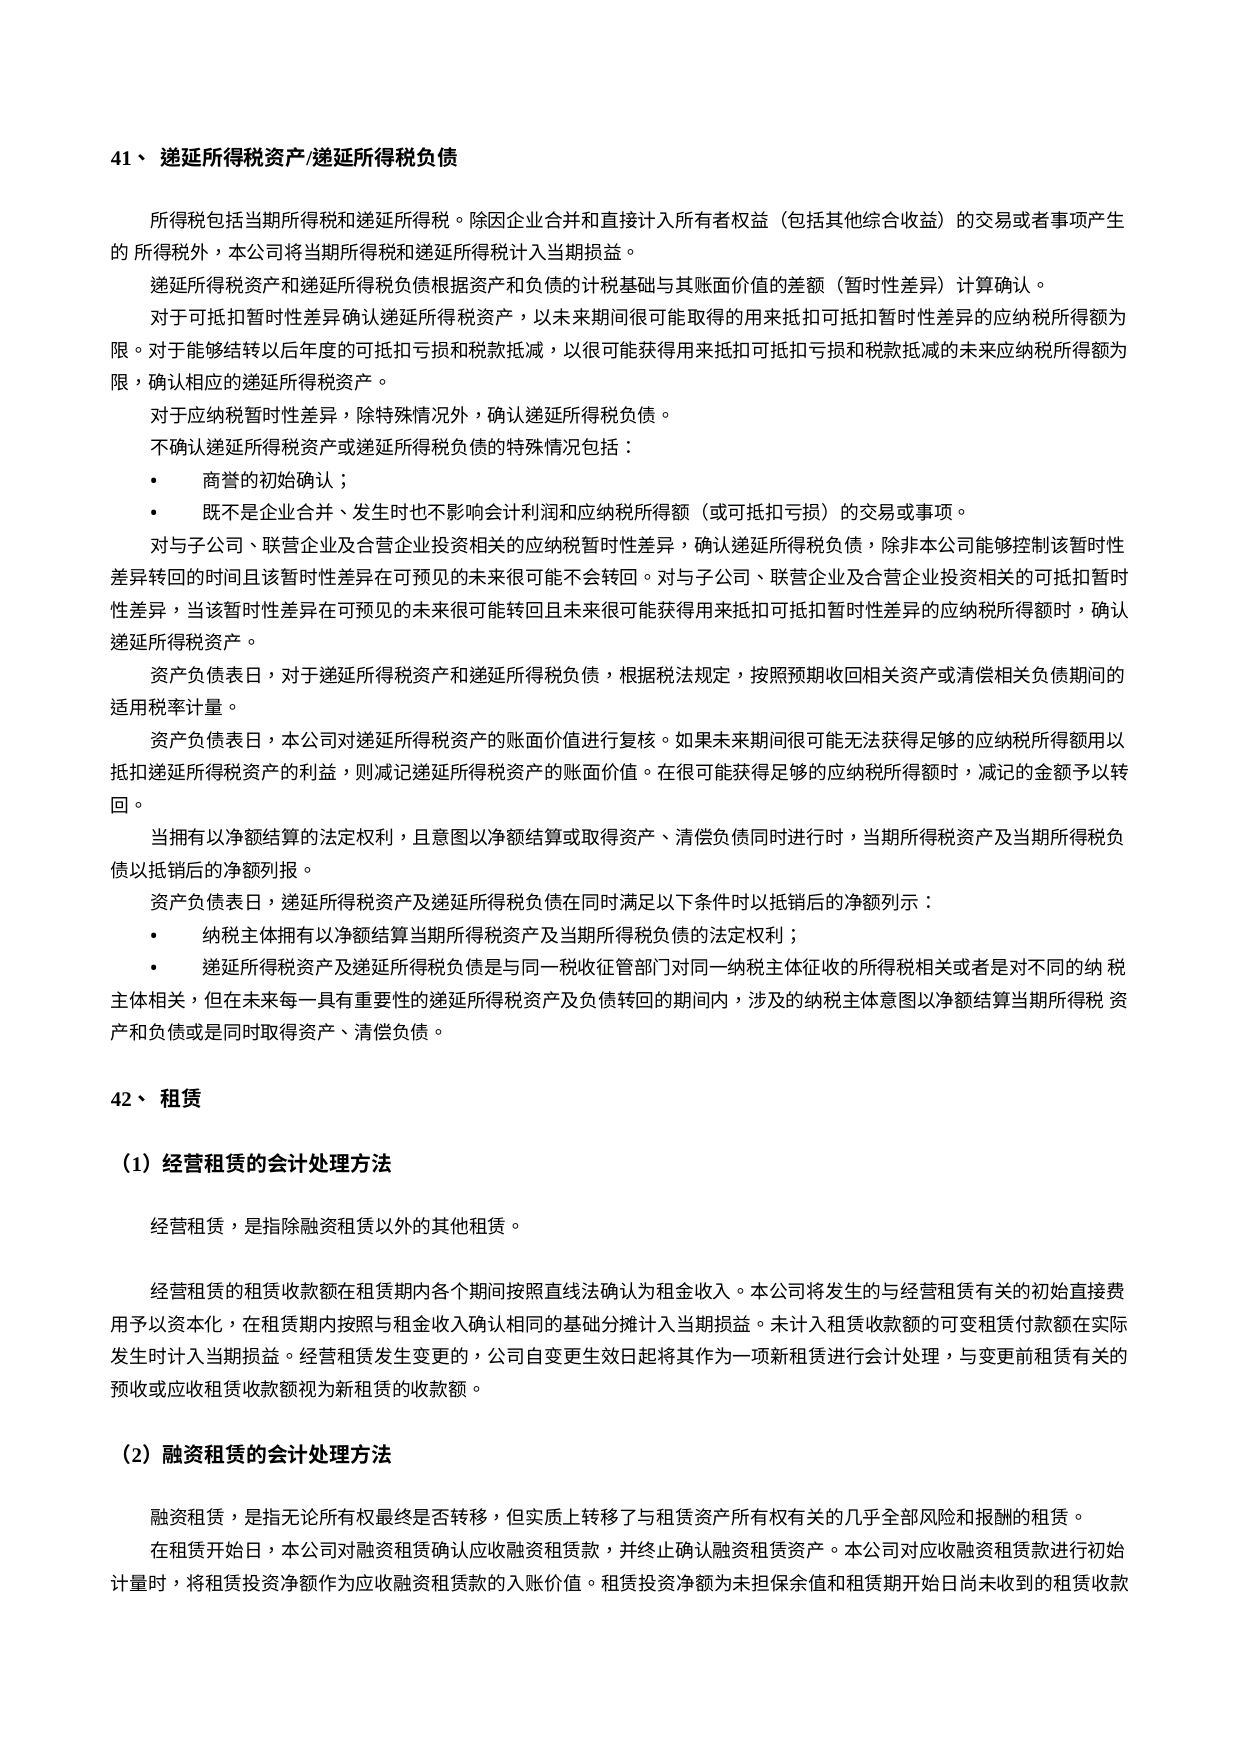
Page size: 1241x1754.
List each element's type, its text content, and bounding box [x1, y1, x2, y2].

subtitle 41、 递延所得税资产/递延所得税负债 [111, 143, 1129, 172]
list 商誉的初始确认； [111, 461, 1129, 494]
text 不确认递延所得税资产或递延所得税负债的特殊情况包括： [111, 429, 1129, 461]
text 对于可抵扣暂时性差异确认递延所得税资产，以未来期间很可能取得的用来抵扣可抵扣暂时性差异的应纳税所得额为 限。对于能够结转以后年度的可抵扣亏损和税款抵减，以很可能获得用来抵扣可抵扣亏损和税款抵减的未来应纳税所得额为 限，确认相应的递延所得税资产。 [111, 299, 1129, 396]
text 经营租赁的租赁收款额在租赁期内各个期间按照直线法确认为租金收入。本公司将发生的与经营租赁有关的初始直接费 用予以资本化，在租赁期内按照与租金收入确认相同的基础分摊计入当期损益。未计入租赁收款额的可变租赁付款额在实际 发生时计入当期损益。经营租赁发生变更的，公司自变更生效日起将其作为一项新租赁进行会计处理，与变更前租赁有关的 预收或应收租赁收款额视为新租赁的收款额。 [111, 1273, 1129, 1403]
text 经营租赁，是指除融资租赁以外的其他租赁。 [111, 1207, 1129, 1240]
text 所得税包括当期所得税和递延所得税。除因企业合并和直接计入所有者权益（包括其他综合收益）的交易或者事项产生的 所得税外，本公司将当期所得税和递延所得税计入当期损益。 [111, 201, 1129, 266]
text 资产负债表日，本公司对递延所得税资产的账面价值进行复核。如果未来期间很可能无法获得足够的应纳税所得额用以 抵扣递延所得税资产的利益，则减记递延所得税资产的账面价值。在很可能获得足够的应纳税所得额时，减记的金额予以转 回。 [111, 721, 1129, 819]
text 递延所得税资产和递延所得税负债根据资产和负债的计税基础与其账面价值的差额（暂时性差异）计算确认。 [111, 266, 1129, 299]
list 纳税主体拥有以净额结算当期所得税资产及当期所得税负债的法定权利； [111, 916, 1129, 949]
text 当拥有以净额结算的法定权利，且意图以净额结算或取得资产、清偿负债同时进行时，当期所得税资产及当期所得税负 债以抵销后的净额列报。 [111, 819, 1129, 884]
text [111, 1531, 1129, 1597]
subtitle （1）经营租赁的会计处理方法 [111, 1149, 1129, 1178]
subtitle （2）融资租赁的会计处理方法 [111, 1441, 1129, 1469]
text 融资租赁，是指无论所有权最终是否转移，但实质上转移了与租赁资产所有权有关的几乎全部风险和报酬的租赁。 [111, 1498, 1129, 1531]
subtitle 42、 租赁 [111, 1084, 1129, 1112]
text 对与子公司、联营企业及合营企业投资相关的应纳税暂时性差异，确认递延所得税负债，除非本公司能够控制该暂时性 差异转回的时间且该暂时性差异在可预见的未来很可能不会转回。对与子公司、联营企业及合营企业投资相关的可抵扣暂时 性差异，当该暂时性差异在可预见的未来很可能转回且未来很可能获得用来抵扣可抵扣暂时性差异的应纳税所得额时，确认 递延所得税资产。 [111, 526, 1129, 656]
text 资产负债表日，递延所得税资产及递延所得税负债在同时满足以下条件时以抵销后的净额列示： [111, 884, 1129, 916]
list 递延所得税资产及递延所得税负债是与同一税收征管部门对同一纳税主体征收的所得税相关或者是对不同的纳 税主体相关，但在未来每一具有重要性的递延所得税资产及负债转回的期间内，涉及的纳税主体意图以净额结算当期所得税 资产和负债或是同时取得资产、清偿负债。 [111, 949, 1129, 1046]
text 对于应纳税暂时性差异，除特殊情况外，确认递延所得税负债。 [111, 396, 1129, 429]
list 既不是企业合并、发生时也不影响会计利润和应纳税所得额（或可抵扣亏损）的交易或事项。 [111, 494, 1129, 526]
text 资产负债表日，对于递延所得税资产和递延所得税负债，根据税法规定，按照预期收回相关资产或清偿相关负债期间的 适用税率计量。 [111, 656, 1129, 721]
